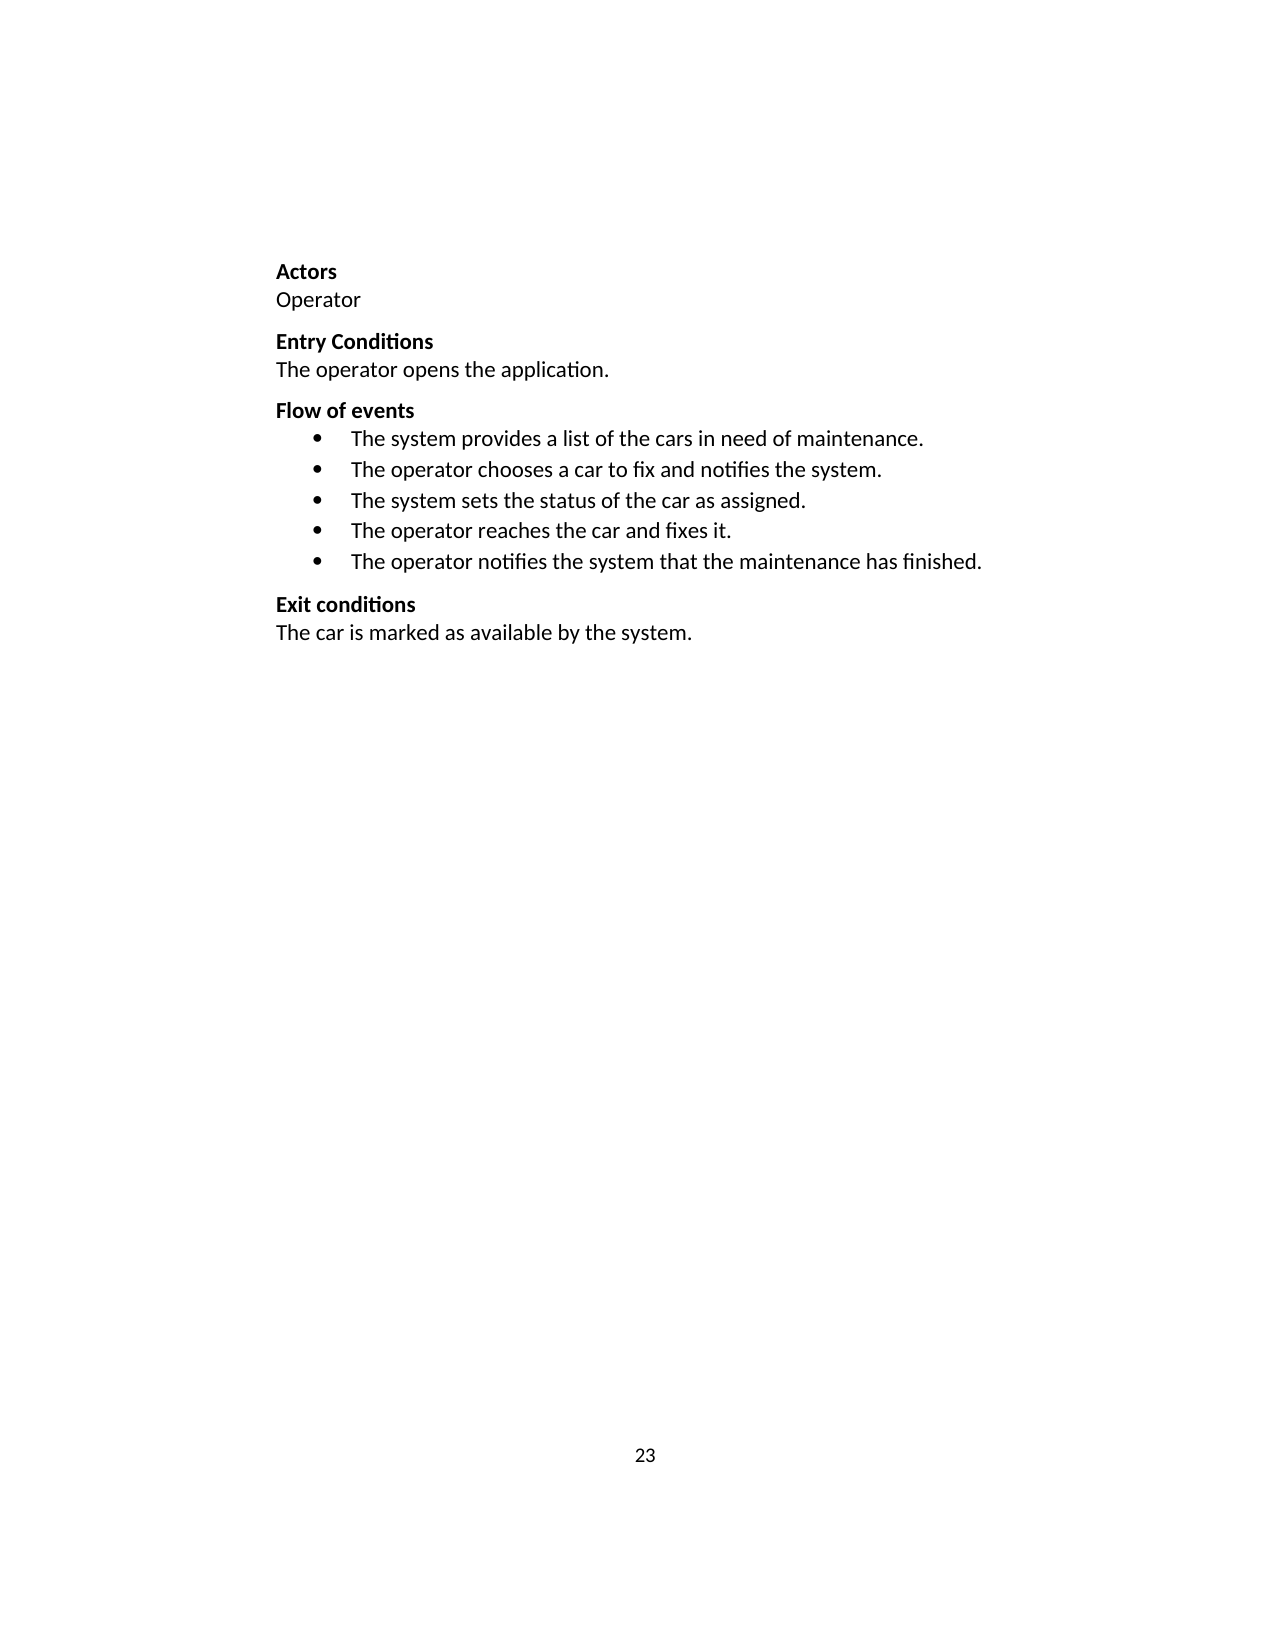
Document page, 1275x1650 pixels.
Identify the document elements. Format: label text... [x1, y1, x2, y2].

list The system sets the status of the car as assigned. [313, 486, 1019, 514]
text The car is marked as available by the system. [276, 618, 1019, 646]
text Operator [276, 286, 1019, 313]
text The operator opens the application. [276, 355, 1019, 383]
list The system provides a list of the cars in need of maintenance. [313, 424, 1019, 452]
list The operator chooses a car to fix and notifies the system. [313, 455, 1019, 483]
text Flow of events [276, 396, 1019, 424]
list The operator reaches the car and fixes it. [313, 516, 1019, 544]
text Actors [276, 257, 1019, 286]
text Exit conditions [276, 590, 1019, 618]
list The operator notifies the system that the maintenance has finished. [313, 547, 1019, 575]
text Entry Conditions [276, 327, 1019, 355]
